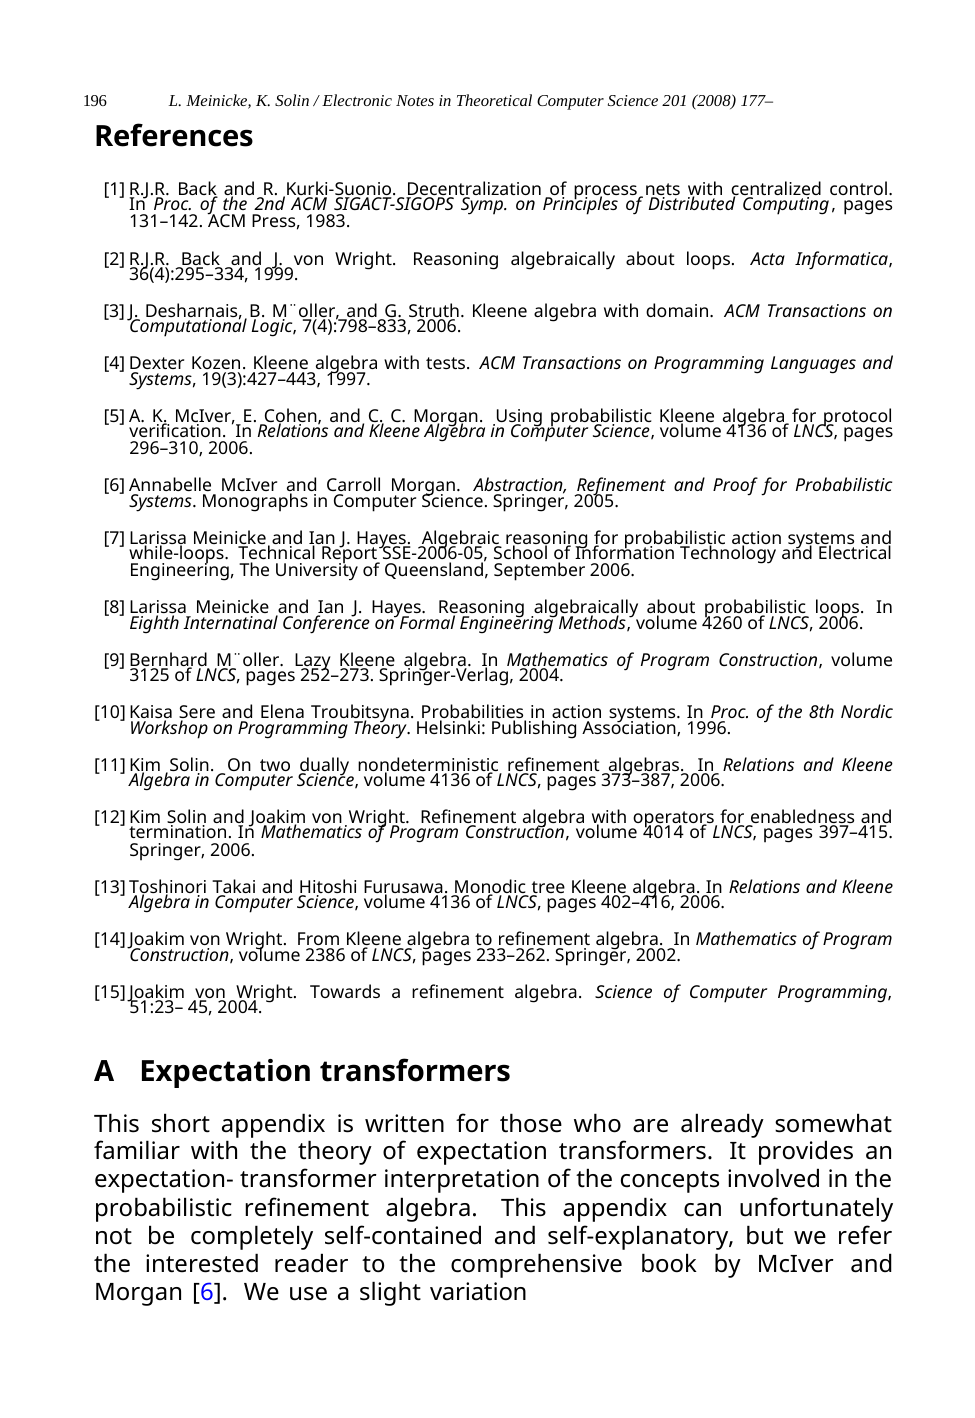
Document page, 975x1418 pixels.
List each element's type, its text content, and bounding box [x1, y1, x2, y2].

list Toshinori Takai and Hitoshi Furusawa. Monodic tree Kleene algebra. In Relations and Kleene Algebra in Computer Science, volume 4136 of LNCS, pages 402–416, 2006. [94, 879, 893, 914]
list R.J.R. Back and R. Kurki-Suonio. Decentralization of process nets with centralized control. In Proc. of the 2nd ACM SIGACT-SIGOPS Symp. on Principles of Distributed Computing, pages 131–142. ACM Press, 1983. [103, 182, 893, 233]
list J. Desharnais, B. M¨oller, and G. Struth. Kleene algebra with domain. ACM Transactions on Computational Logic, 7(4):798–833, 2006. [103, 304, 893, 338]
subtitle A Expectation transformers [94, 1051, 904, 1090]
subtitle References [94, 115, 904, 155]
list Kim Solin. On two dually nondeterministic refinement algebras. In Relations and Kleene Algebra in Computer Science, volume 4136 of LNCS, pages 373–387, 2006. [94, 757, 893, 792]
list Kaisa Sere and Elena Troubitsyna. Probabilities in action systems. In Proc. of the 8th Nordic Workshop on Programming Theory. Helsinki: Publishing Association, 1996. [94, 705, 893, 739]
list Dexter Kozen. Kleene algebra with tests. ACM Transactions on Programming Languages and Systems, 19(3):427–443, 1997. [103, 356, 893, 390]
list Joakim von Wright. Towards a refinement algebra. Science of Computer Programming, 51:23– 45, 2004. [94, 984, 893, 1019]
list R.J.R. Back and J. von Wright. Reasoning algebraically about loops. Acta Informatica, 36(4):295–334, 1999. [103, 251, 893, 286]
list Annabelle McIver and Carroll Morgan. Abstraction, Reﬁnement and Proof for Probabilistic Systems. Monographs in Computer Science. Springer, 2005. [103, 478, 893, 512]
list A. K. McIver, E. Cohen, and C. C. Morgan. Using probabilistic Kleene algebra for protocol verification. In Relations and Kleene Algebra in Computer Science, volume 4136 of LNCS, pages 296–310, 2006. [103, 408, 893, 460]
list Larissa Meinicke and Ian J. Hayes. Algebraic reasoning for probabilistic action systems and while-loops. Technical Report SSE-2006-05, School of Information Technology and Electrical Engineering, The University of Queensland, September 2006. [103, 531, 893, 582]
text This short appendix is written for those who are already somewhat familiar with the theory of expectation transformers. It provides an expectation- transformer interpretation of the concepts involved in the probabilistic refinement algebra. This appendix can unfortunately not be completely self-contained and self-explanatory, but we refer the interested reader to the comprehensive book by McIver and Morgan [6]. We use a slight variation [94, 1111, 893, 1307]
list Larissa Meinicke and Ian J. Hayes. Reasoning algebraically about probabilistic loops. In Eighth Internatinal Conference on Formal Engineering Methods, volume 4260 of LNCS, 2006. [103, 600, 893, 634]
list Bernhard M¨oller. Lazy Kleene algebra. In Mathematics of Program Construction, volume 3125 of LNCS, pages 252–273. Springer-Verlag, 2004. [103, 653, 893, 687]
list Kim Solin and Joakim von Wright. Refinement algebra with operators for enabledness and termination. In Mathematics of Program Construction, volume 4014 of LNCS, pages 397–415. Springer, 2006. [94, 810, 893, 861]
list Joakim von Wright. From Kleene algebra to refinement algebra. In Mathematics of Program Construction, volume 2386 of LNCS, pages 233–262. Springer, 2002. [94, 932, 893, 966]
